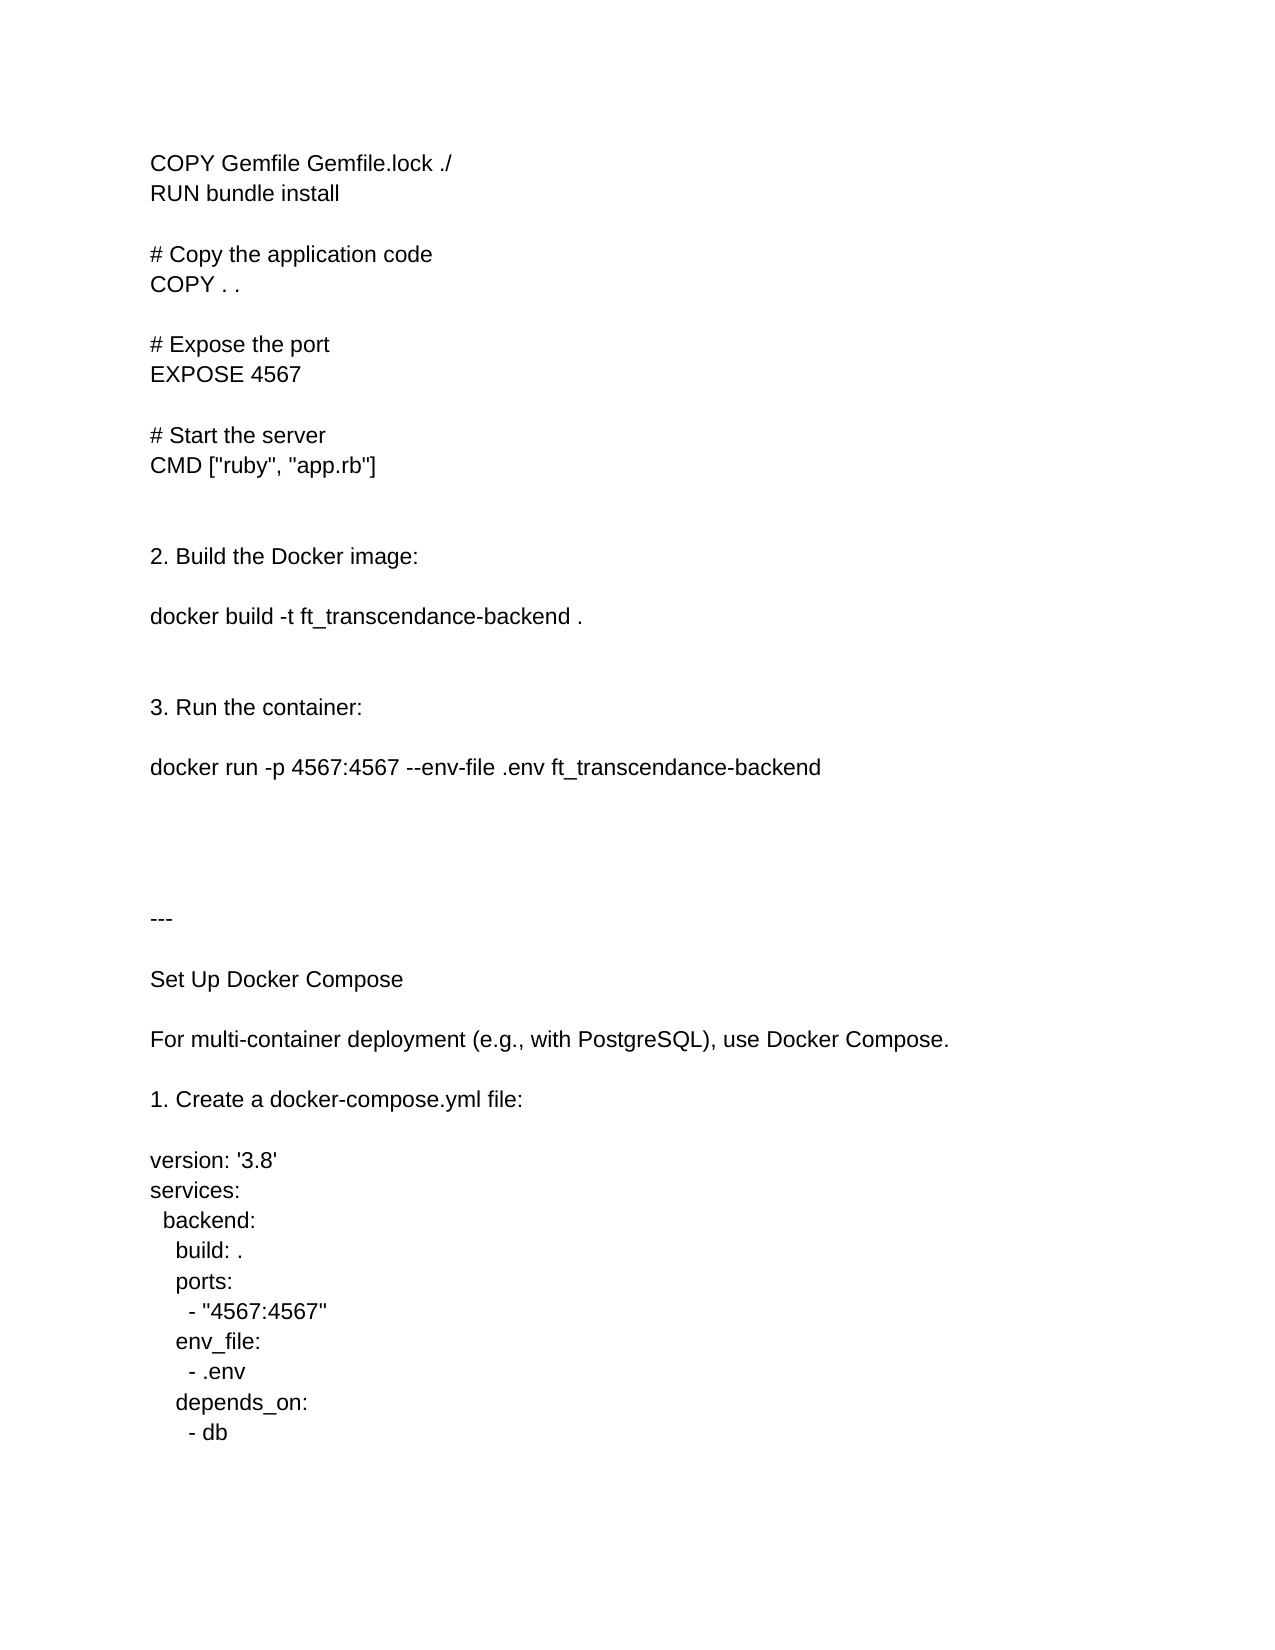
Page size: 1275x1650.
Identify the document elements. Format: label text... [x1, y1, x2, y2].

text For multi-container deployment (e.g., with PostgreSQL), use Docker Compose. [150, 1026, 1125, 1052]
text EXPOSE 4567 [150, 361, 1125, 388]
text backend: [150, 1207, 1125, 1234]
text build: . [150, 1237, 1125, 1264]
text --- [150, 905, 1125, 932]
text - .env [150, 1358, 1125, 1385]
text COPY Gemfile Gemfile.lock ./ [150, 150, 1125, 176]
text # Start the server [150, 422, 1125, 448]
text depends_on: [150, 1388, 1125, 1415]
text RUN bundle install [150, 180, 1125, 207]
text CMD ["ruby", "app.rb"] [150, 452, 1125, 478]
text docker run -p 4567:4567 --env-file .env ft_transcendance-backend [150, 754, 1125, 781]
text # Copy the application code [150, 241, 1125, 267]
text 2. Build the Docker image: [150, 543, 1125, 569]
text env_file: [150, 1328, 1125, 1354]
text ports: [150, 1268, 1125, 1294]
text docker build -t ft_transcendance-backend . [150, 603, 1125, 629]
text 1. Create a docker-compose.yml file: [150, 1086, 1125, 1113]
text version: '3.8' [150, 1147, 1125, 1173]
text COPY . . [150, 271, 1125, 297]
text # Expose the port [150, 331, 1125, 358]
text - db [150, 1419, 1125, 1445]
text services: [150, 1177, 1125, 1203]
text - "4567:4567" [150, 1298, 1125, 1324]
text 3. Run the container: [150, 694, 1125, 720]
text Set Up Docker Compose [150, 966, 1125, 992]
